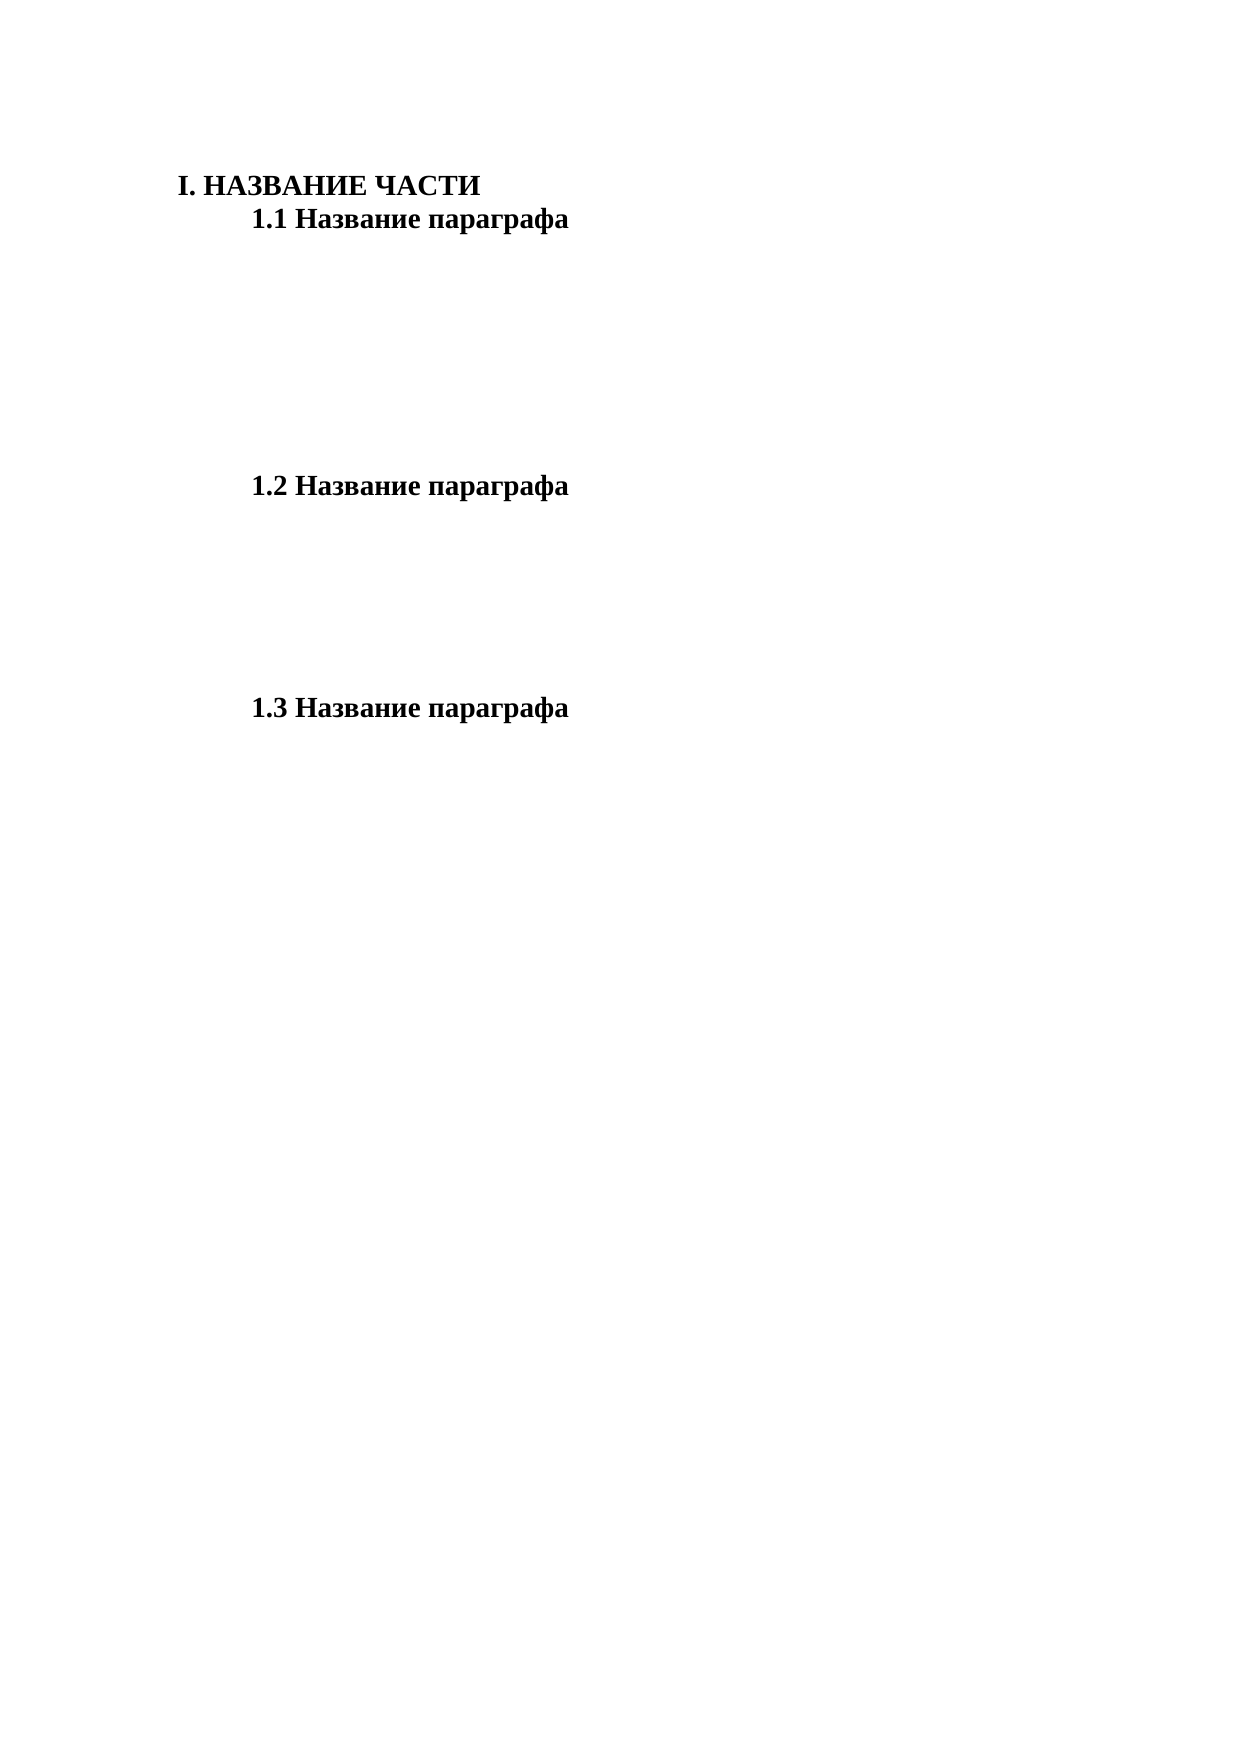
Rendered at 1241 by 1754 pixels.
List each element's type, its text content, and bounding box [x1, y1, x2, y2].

subtitle I. НАЗВАНИЕ ЧАСТИ [177, 168, 1152, 202]
subtitle 1.3 Название параграфа [251, 690, 1152, 724]
subtitle 1.2 Название параграфа [251, 468, 1152, 501]
subtitle 1.1 Название параграфа [251, 202, 1152, 235]
